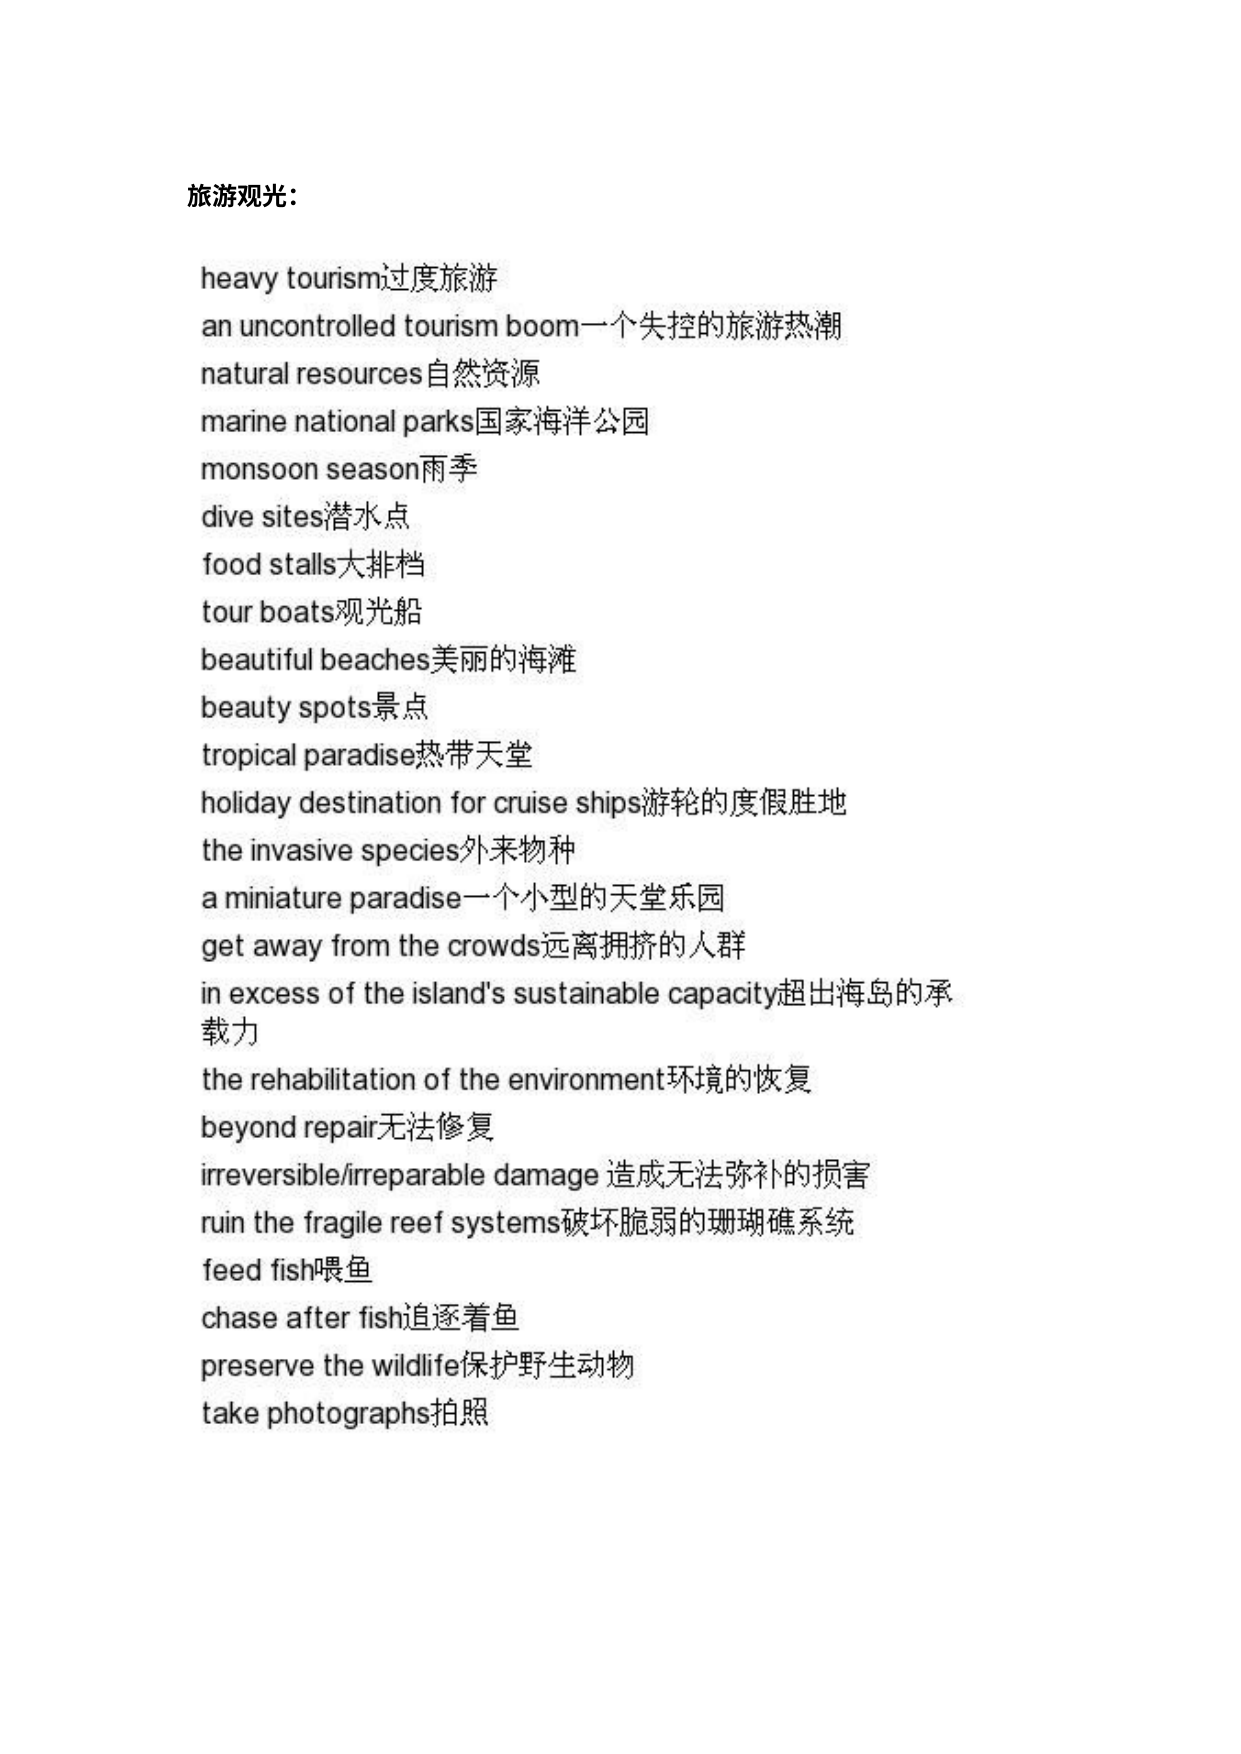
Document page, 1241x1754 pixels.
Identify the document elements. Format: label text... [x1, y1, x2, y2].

text 旅游观光： [187, 162, 1053, 227]
picture [187, 245, 992, 1509]
